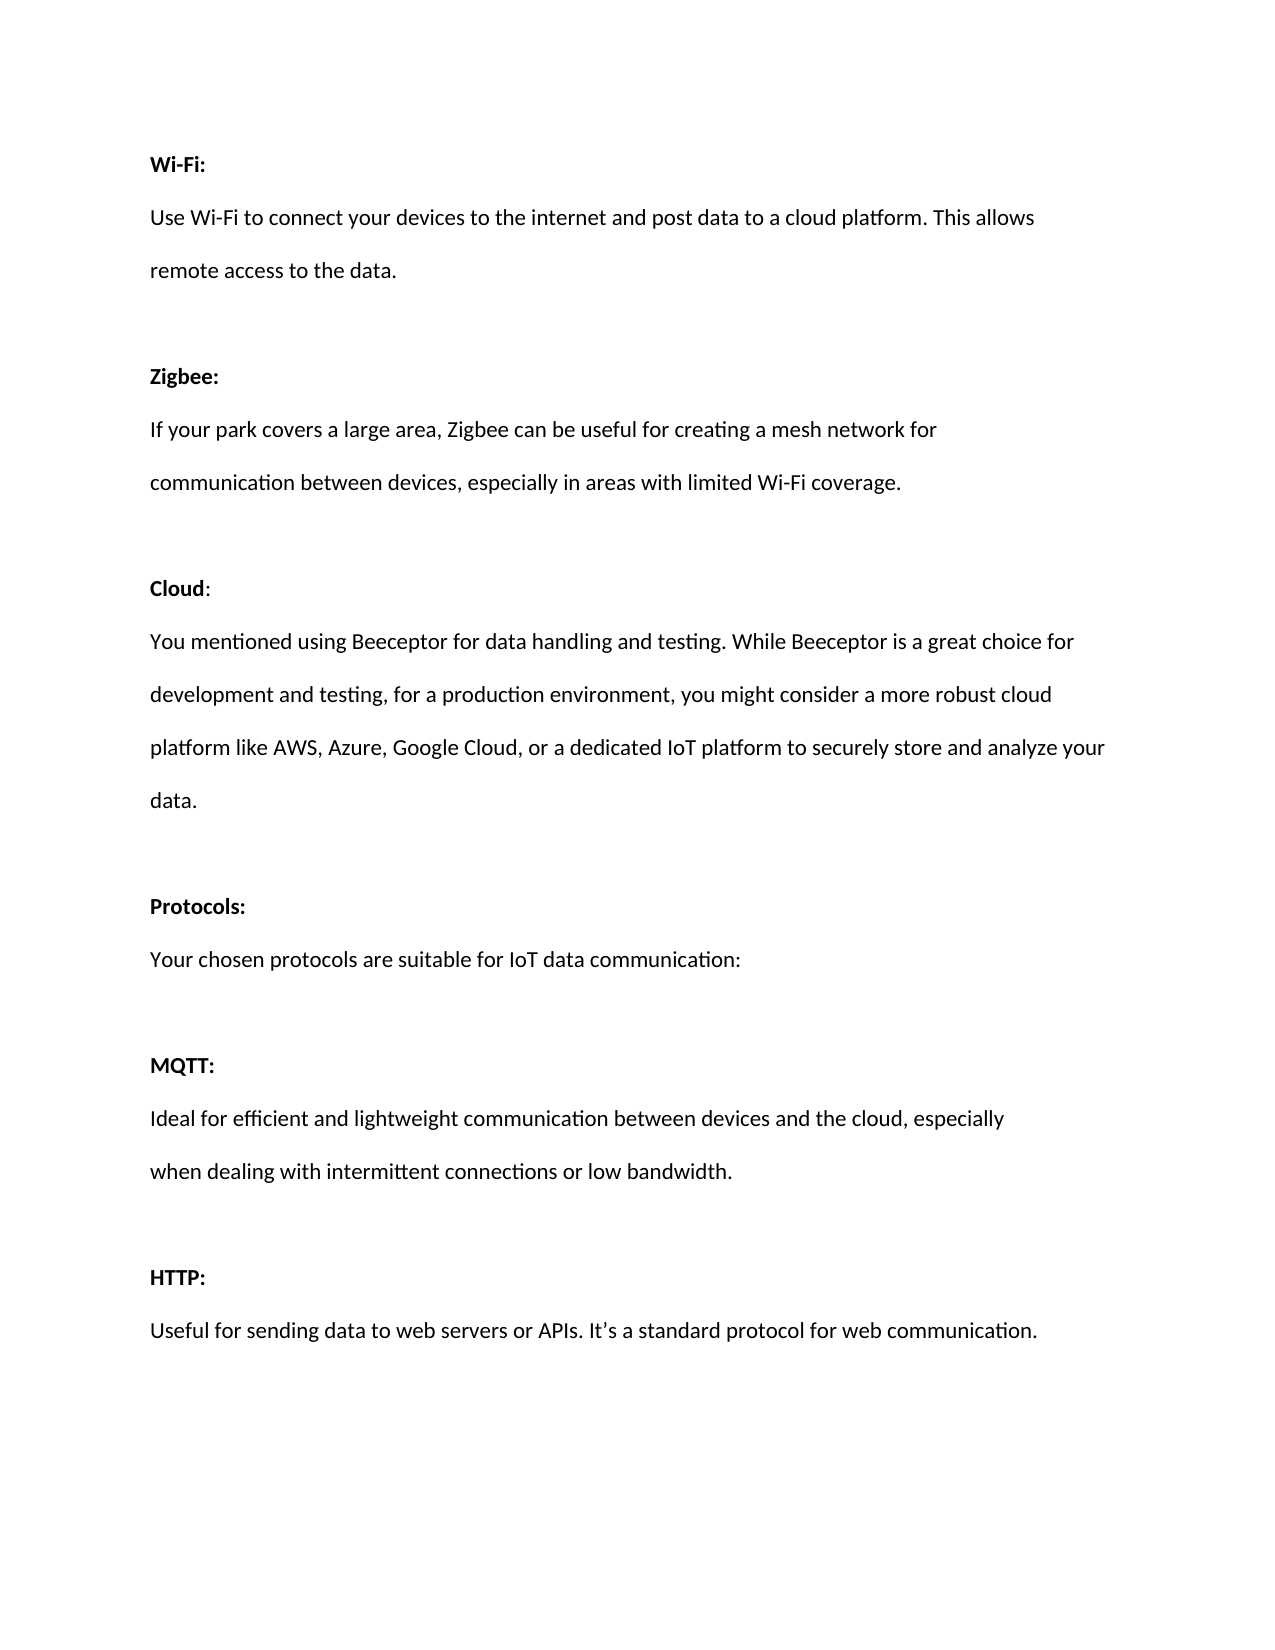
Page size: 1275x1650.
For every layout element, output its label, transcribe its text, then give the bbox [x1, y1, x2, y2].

text Use Wi-Fi to connect your devices to the internet and post data to a cloud platform. This allows [150, 203, 1125, 231]
text Your chosen protocols are suitable for IoT data communication: [150, 945, 1125, 973]
text You mentioned using Beeceptor for data handling and testing. While Beeceptor is a great choice for [150, 627, 1125, 655]
text remote access to the data. [150, 256, 1125, 284]
text If your park covers a large area, Zigbee can be useful for creating a mesh network for [150, 415, 1125, 443]
text data. [150, 786, 1125, 814]
text HTTP: [150, 1263, 1125, 1291]
text Cloud: [150, 574, 1125, 602]
text Zigbee: [150, 362, 1125, 390]
text Protocols: [150, 892, 1125, 920]
text Wi-Fi: [150, 150, 1125, 178]
text communication between devices, especially in areas with limited Wi-Fi coverage. [150, 468, 1125, 496]
text Useful for sending data to web servers or APIs. It’s a standard protocol for web communication. [150, 1316, 1125, 1344]
text platform like AWS, Azure, Google Cloud, or a dedicated IoT platform to securely store and analyze your [150, 733, 1125, 761]
text MQTT: [150, 1051, 1125, 1079]
text when dealing with intermittent connections or low bandwidth. [150, 1157, 1125, 1185]
text development and testing, for a production environment, you might consider a more robust cloud [150, 680, 1125, 708]
text Ideal for efficient and lightweight communication between devices and the cloud, especially [150, 1104, 1125, 1132]
